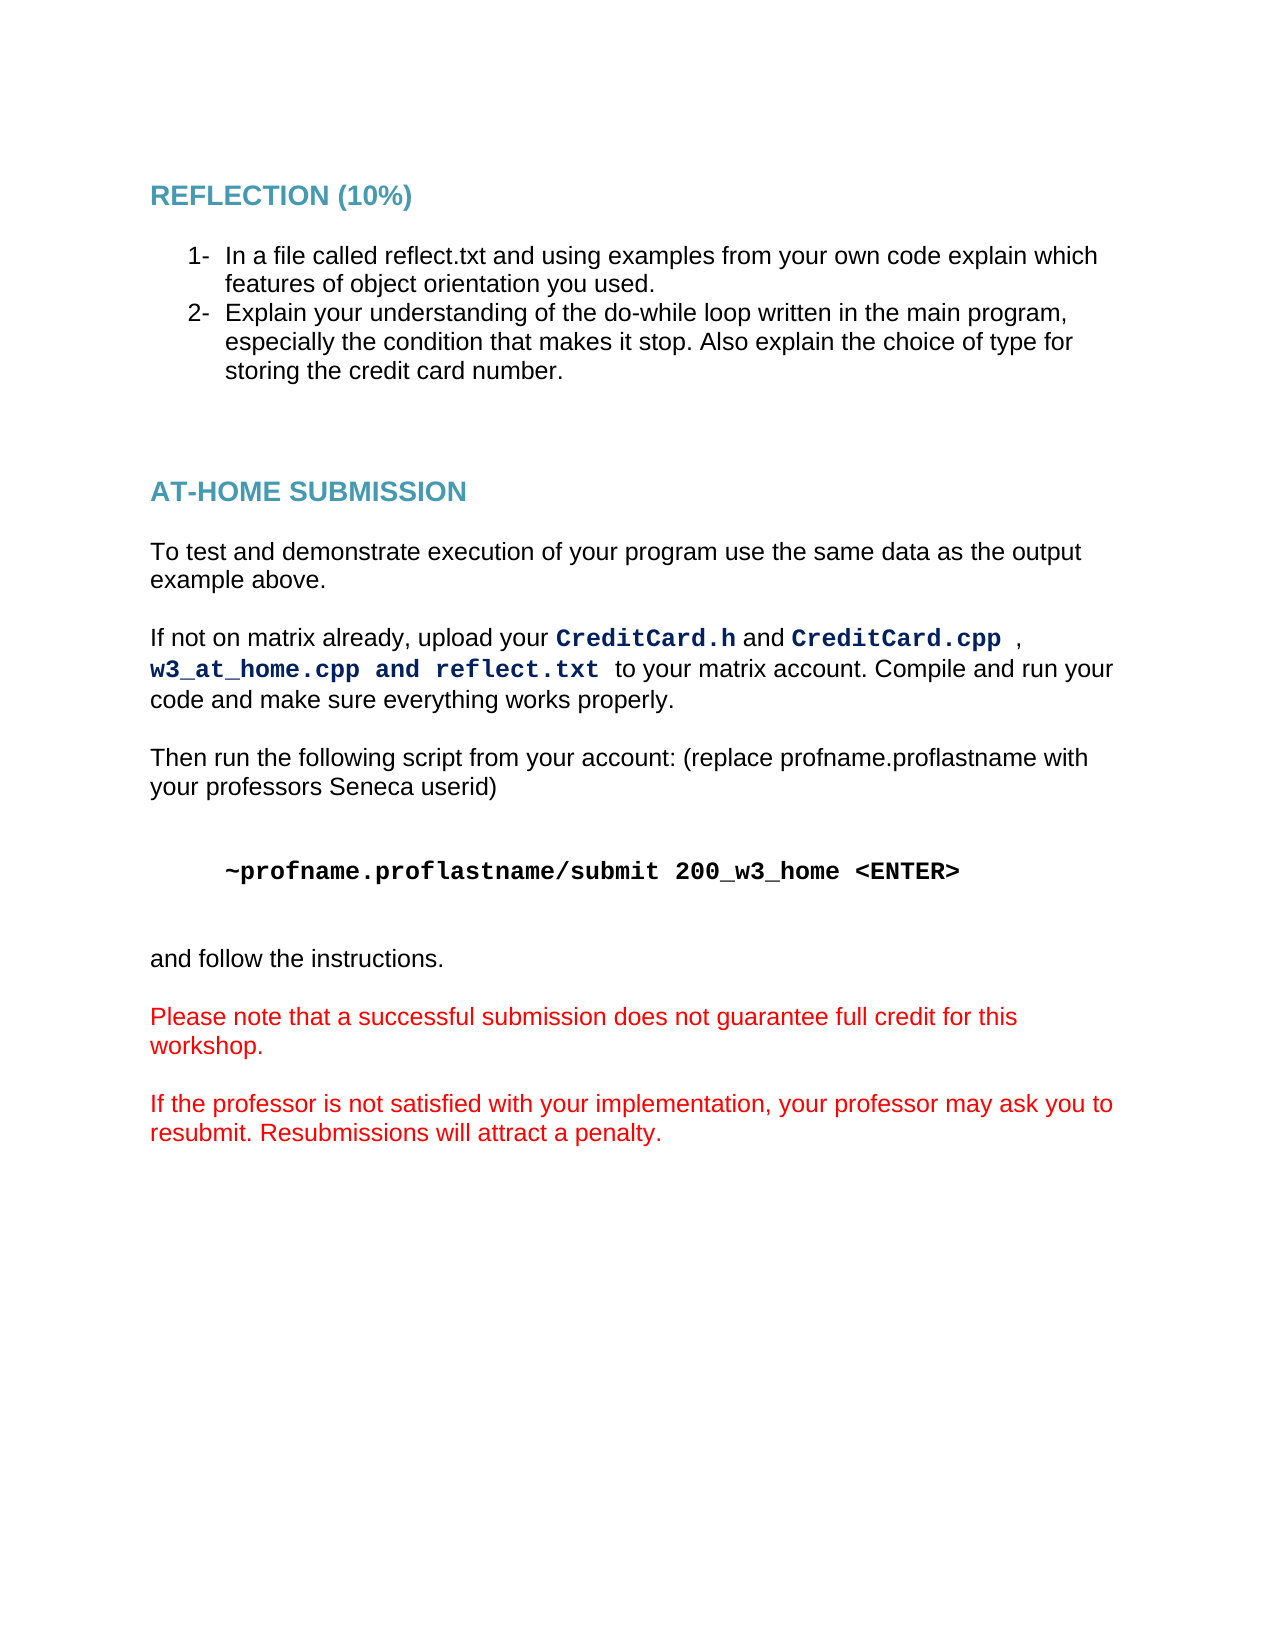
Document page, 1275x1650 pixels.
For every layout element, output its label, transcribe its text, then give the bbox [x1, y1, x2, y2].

text To test and demonstrate execution of your program use the same data as the output example above. [150, 537, 1125, 594]
list Explain your understanding of the do-while loop written in the main program, especially the condition that makes it stop. Also explain the choice of type for storing the credit card number. [187, 298, 1125, 384]
text If not on matrix already, upload your CreditCard.h and CreditCard.cpp , w3_at_home.cpp and reflect.txt to your matrix account. Compile and run your code and make sure everything works properly. [150, 623, 1125, 714]
text Then run the following script from your account: (replace profname.proflastname with your professors Seneca userid) [150, 743, 1125, 801]
list In a file called reflect.txt and using examples from your own code explain which features of object orientation you used. [187, 241, 1125, 298]
text ~profname.proflastname/submit 200_w3_home <ENTER> [225, 830, 1125, 915]
text and follow the instructions. [150, 944, 1125, 973]
text Please note that a successful submission does not guarantee full credit for this workshop. [150, 1002, 1125, 1060]
text At-Home SUBMISSION [150, 475, 1125, 508]
text ReflectioN (10%) [150, 179, 1125, 212]
text If the professor is not satisfied with your implementation, your professor may ask you to resubmit. Resubmissions will attract a penalty. [150, 1089, 1125, 1147]
